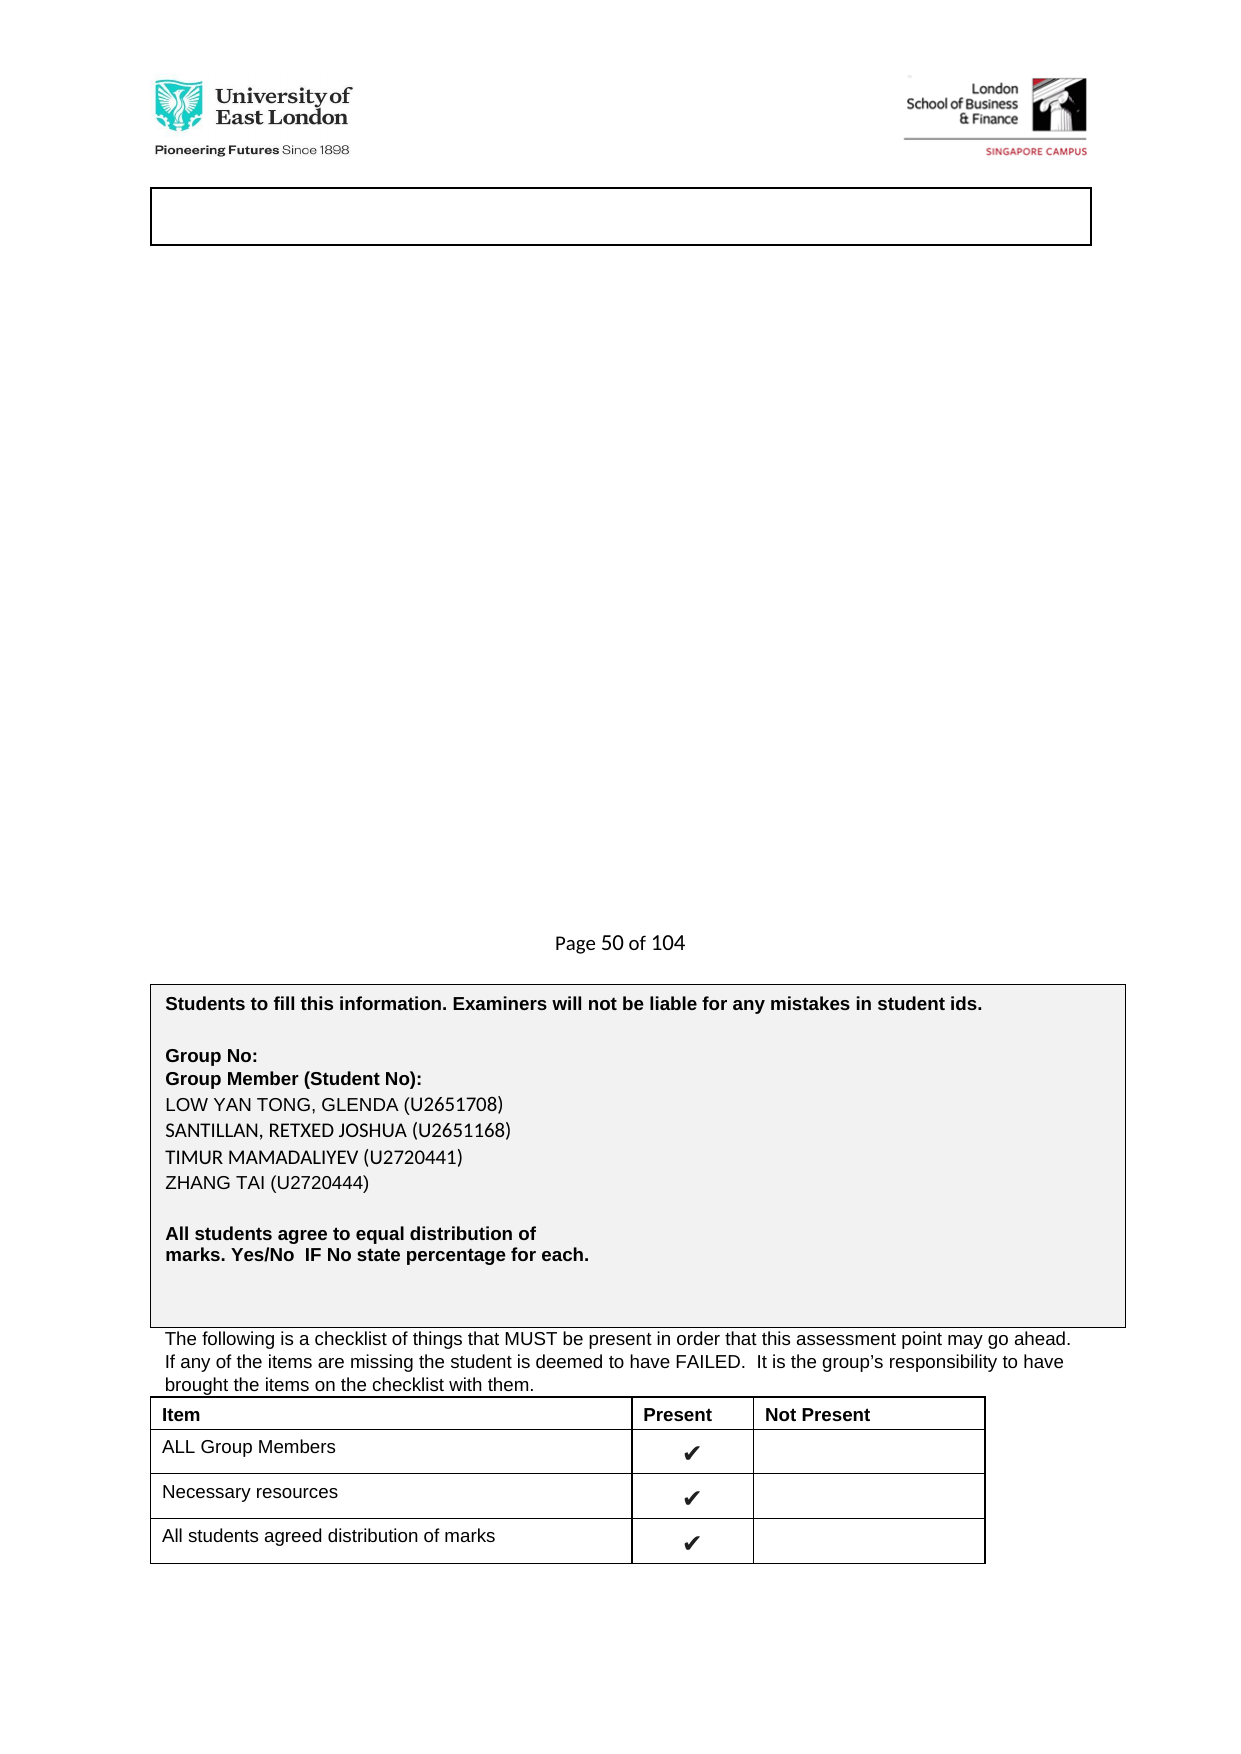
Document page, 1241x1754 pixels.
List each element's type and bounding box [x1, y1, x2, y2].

picture [889, 75, 1091, 159]
table_cell [152, 189, 1090, 243]
picture [150, 73, 360, 159]
